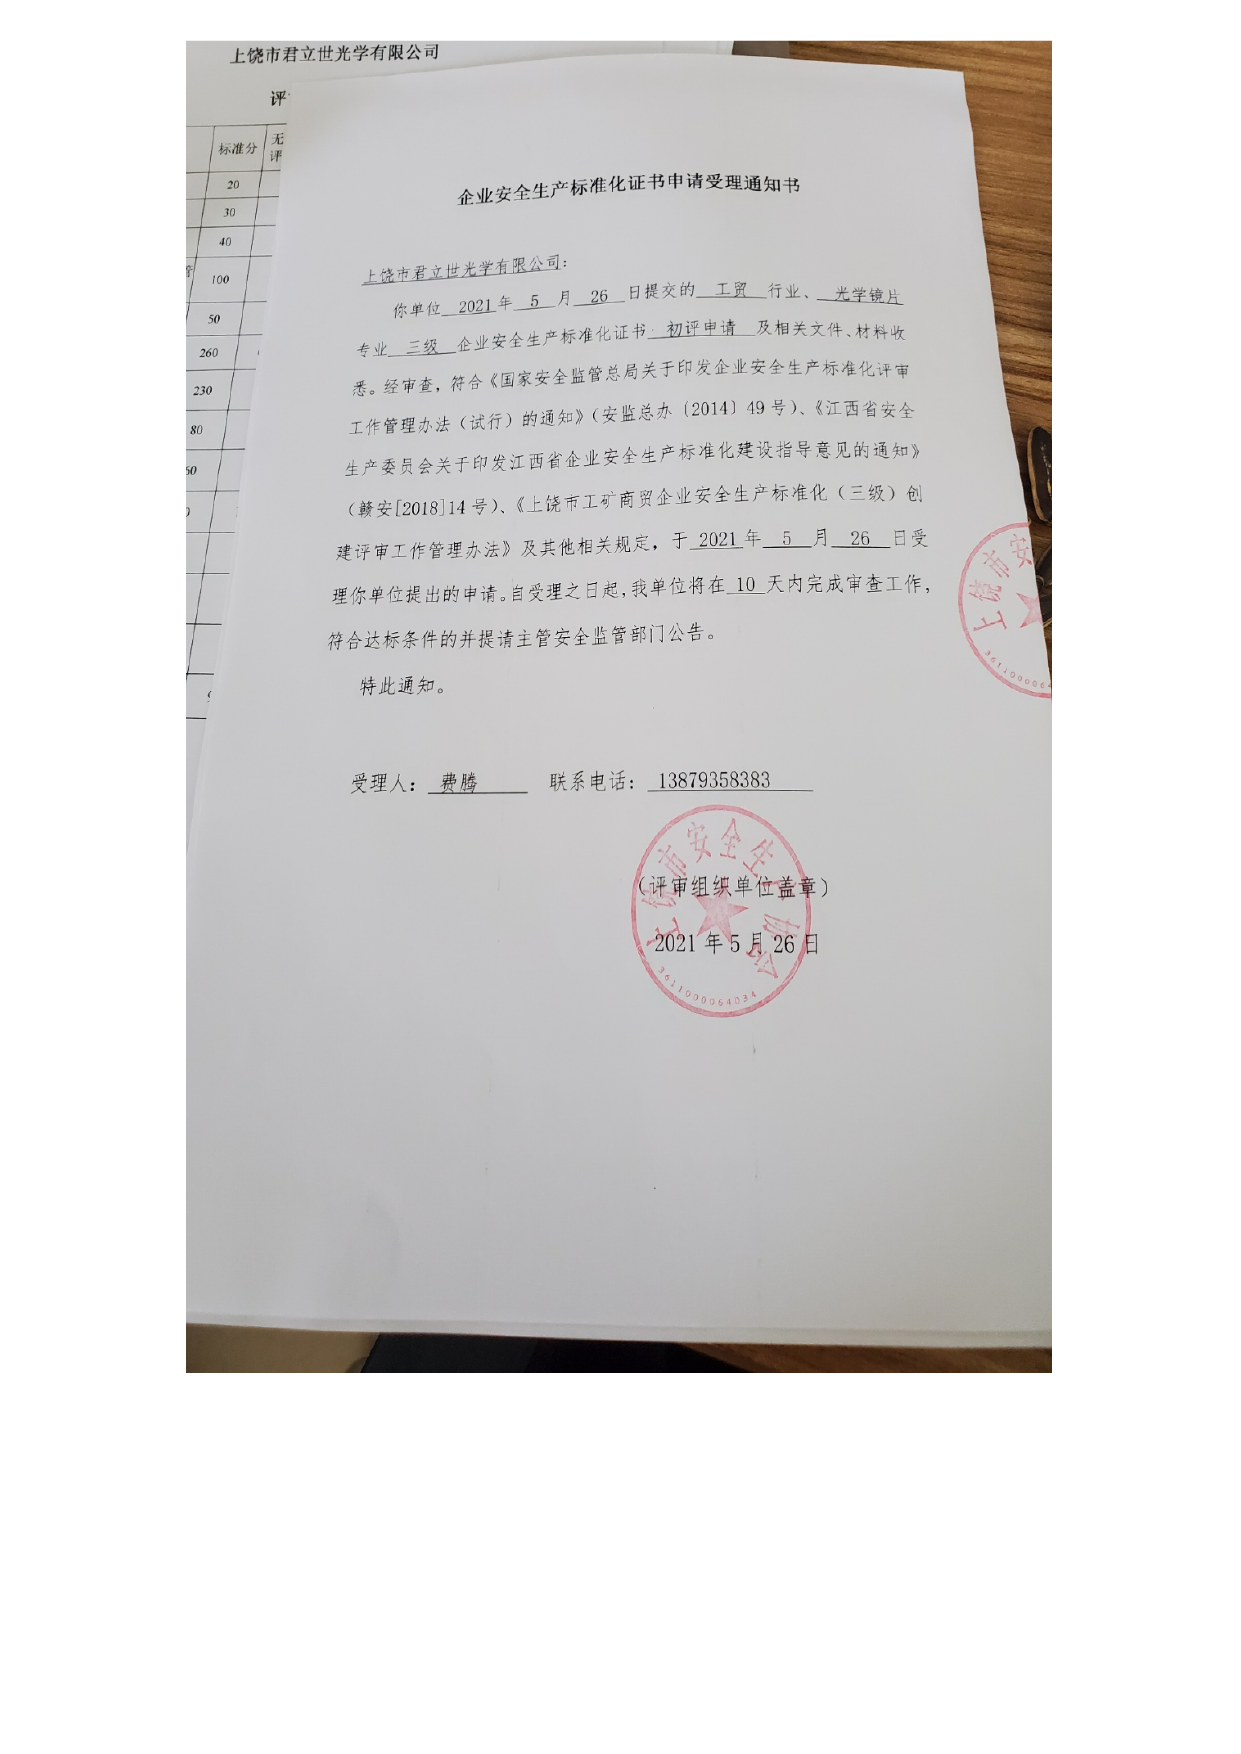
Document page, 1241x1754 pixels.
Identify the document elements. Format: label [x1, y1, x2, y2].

picture [187, 42, 1052, 1373]
